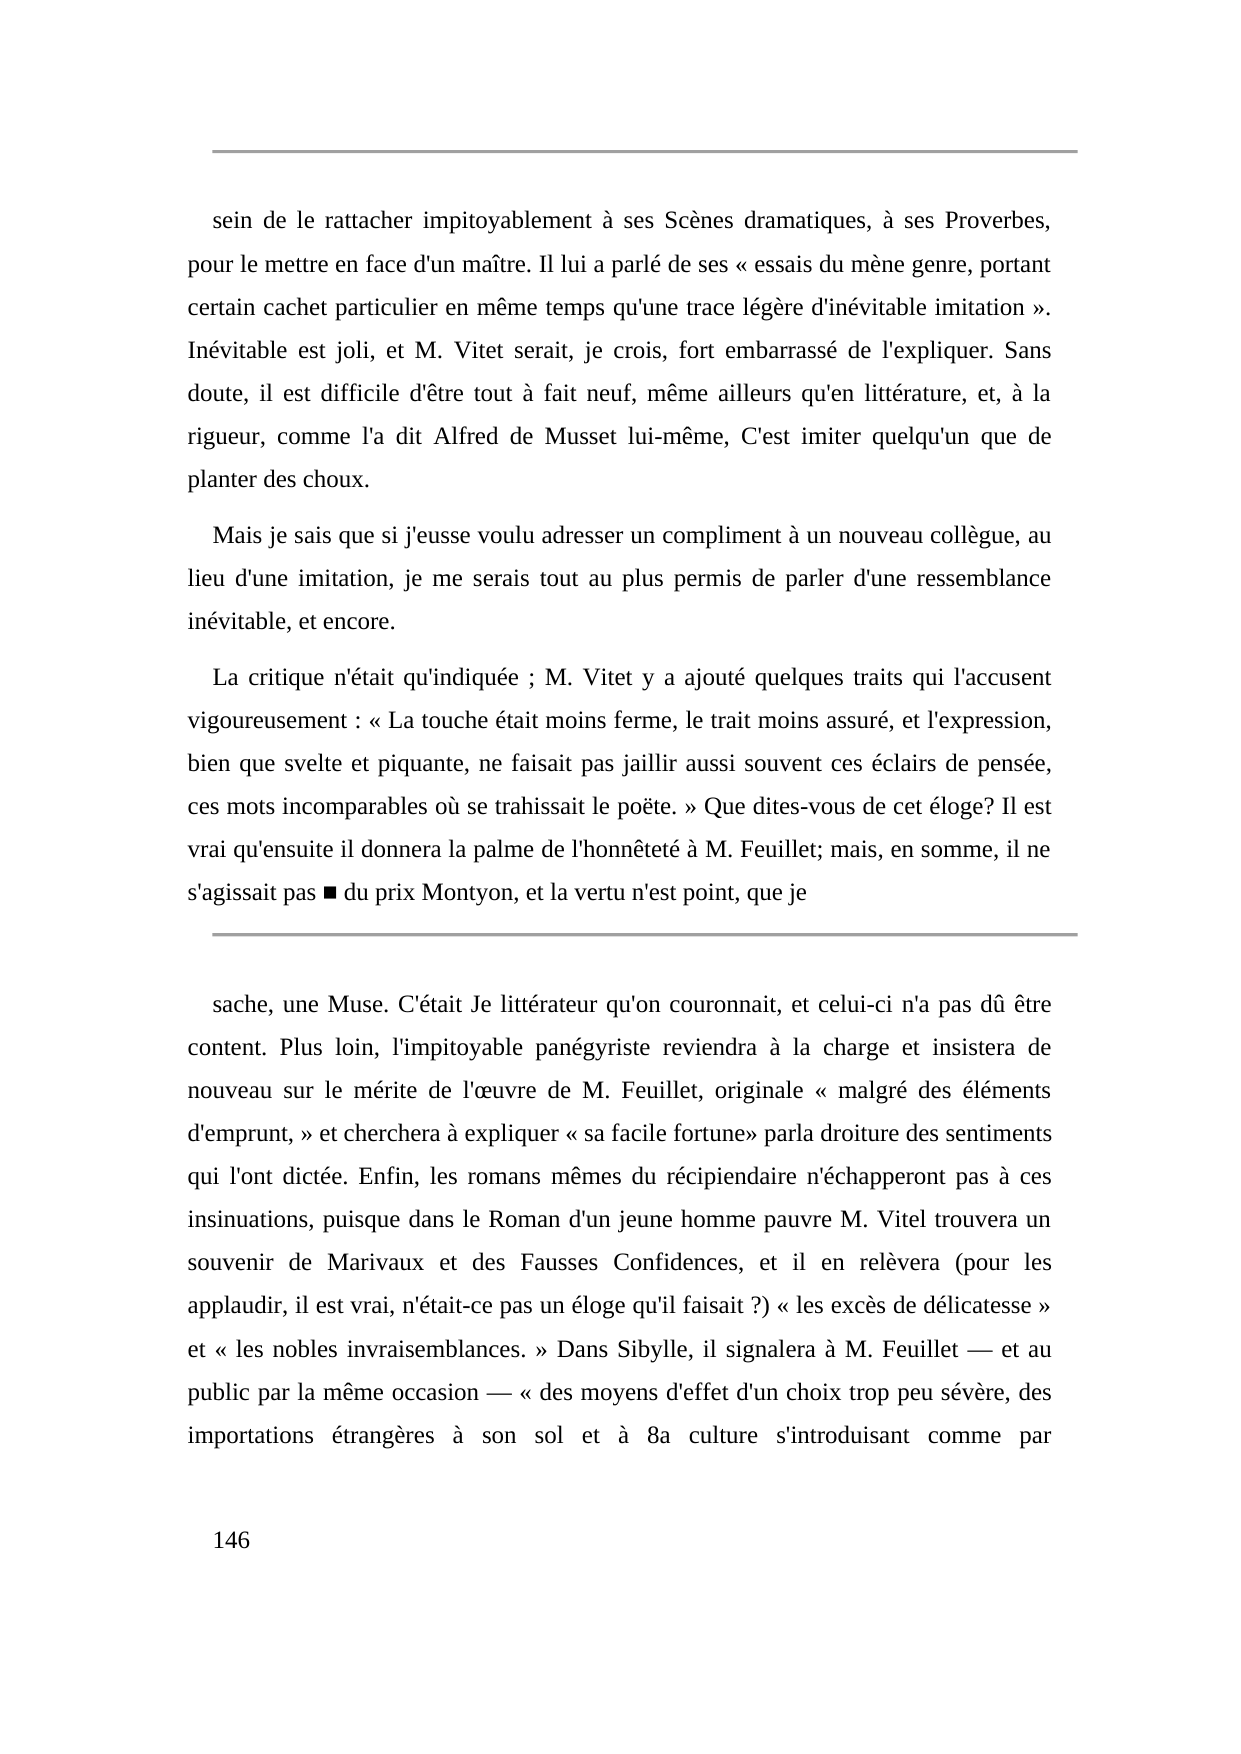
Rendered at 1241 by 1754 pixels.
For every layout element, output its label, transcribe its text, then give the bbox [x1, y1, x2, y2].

text sein de le rattacher impitoyablement à ses Scènes dramatiques, à ses Proverbes, pour le mettre en face d'un maître. Il lui a parlé de ses « essais du mène genre, portant certain cachet particulier en même temps qu'une trace légère d'inévitable imitation ». Inévitable est joli, et M. Vitet serait, je crois, fort embarrassé de l'expliquer. Sans doute, il est difficile d'être tout à fait neuf, même ailleurs qu'en littérature, et, à la rigueur, comme l'a dit Alfred de Musset lui-même, C'est imiter quelqu'un que de planter des choux. [187, 206, 1053, 493]
text Mais je sais que si j'eusse voulu adresser un compliment à un nouveau collègue, au lieu d'une imitation, je me serais tout au plus permis de parler d'une ressemblance inévitable, et encore. [187, 520, 1053, 635]
text La critique n'était qu'indiquée ; M. Vitet y a ajouté quelques traits qui l'accusent vigoureusement : « La touche était moins ferme, le trait moins assuré, et l'expression, bien que svelte et piquante, ne faisait pas jaillir aussi souvent ces éclairs de pensée, ces mots incomparables où se trahissait le poëte. » Que dites-vous de cet éloge? Il est vrai qu'ensuite il donnera la palme de l'honnêteté à M. Feuillet; mais, en somme, il ne s'agissait pas ■ du prix Montyon, et la vertu n'est point, que je [187, 662, 1053, 906]
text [187, 989, 1053, 1449]
